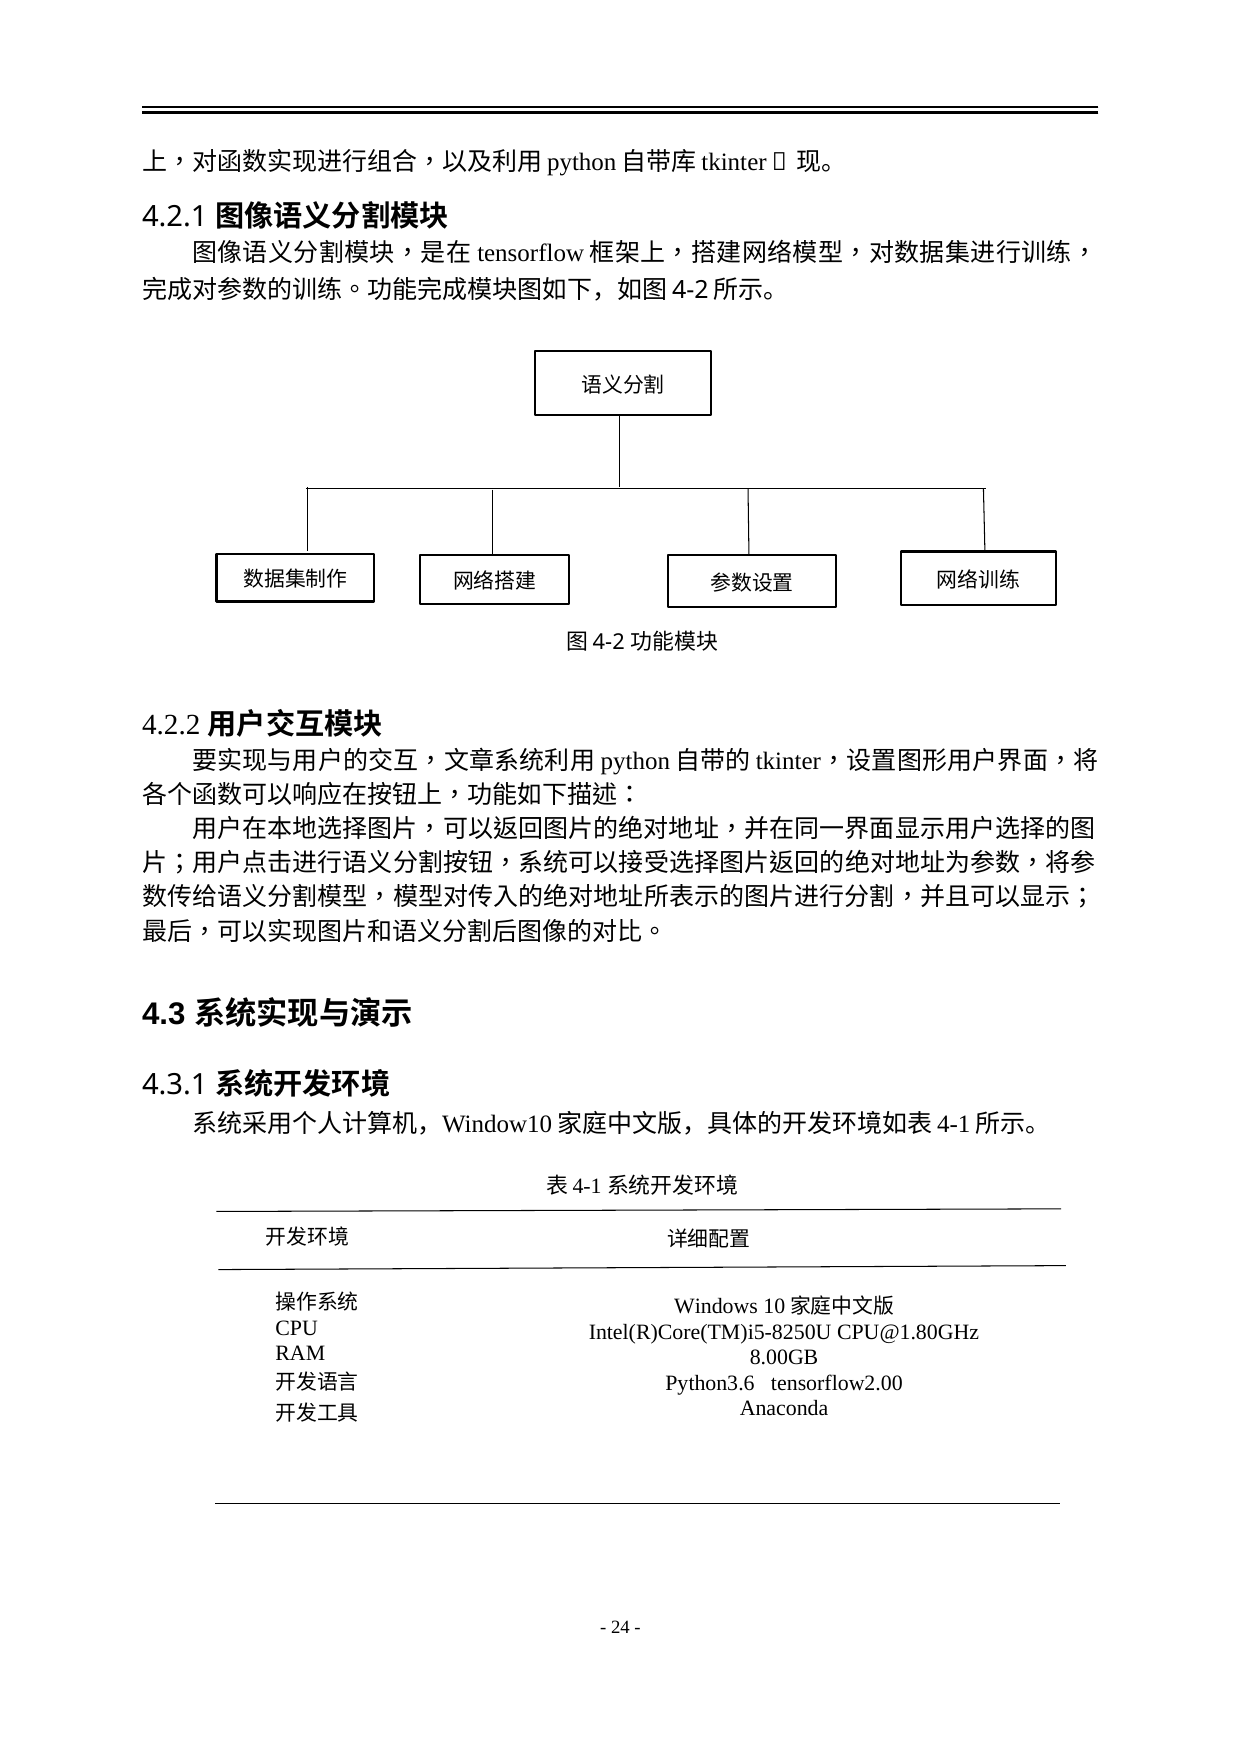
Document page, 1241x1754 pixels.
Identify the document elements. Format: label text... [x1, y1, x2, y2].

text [142, 142, 1098, 178]
subtitle 图像语义分割模块 [142, 193, 1098, 235]
text 系统采用个人计算机，Window10家庭中文版，具体的开发环境如表4-1所示。 [142, 1103, 1098, 1139]
subtitle 系统实现与演示 [142, 988, 1098, 1034]
text 要实现与用户的交互，文章系统利用python自带的tkinter，设置图形用户界面，将各个函数可以响应在按钮上，功能如下描述： [142, 743, 1098, 811]
text 表4-1 系统开发环境 [142, 1168, 1098, 1200]
subtitle 系统开发环境 [142, 1061, 1098, 1103]
text 图4-2 功能模块 [142, 624, 1098, 656]
subtitle 用户交互模块 [142, 701, 1098, 743]
text 图像语义分割模块，是在tensorflow框架上，搭建网络模型，对数据集进行训练，完成对参数的训练。功能完成模块图如下，如图4-2所示。 [142, 235, 1098, 305]
text 用户在本地选择图片，可以返回图片的绝对地址，并在同一界面显示用户选择的图片；用户点击进行语义分割按钮，系统可以接受选择图片返回的绝对地址为参数，将参数传给语义分割模型，模型对传入的绝对地址所表示的图片进行分割，并且可以显示；最后，可以实现图片和语义分割后图像的对比。 [142, 811, 1098, 947]
